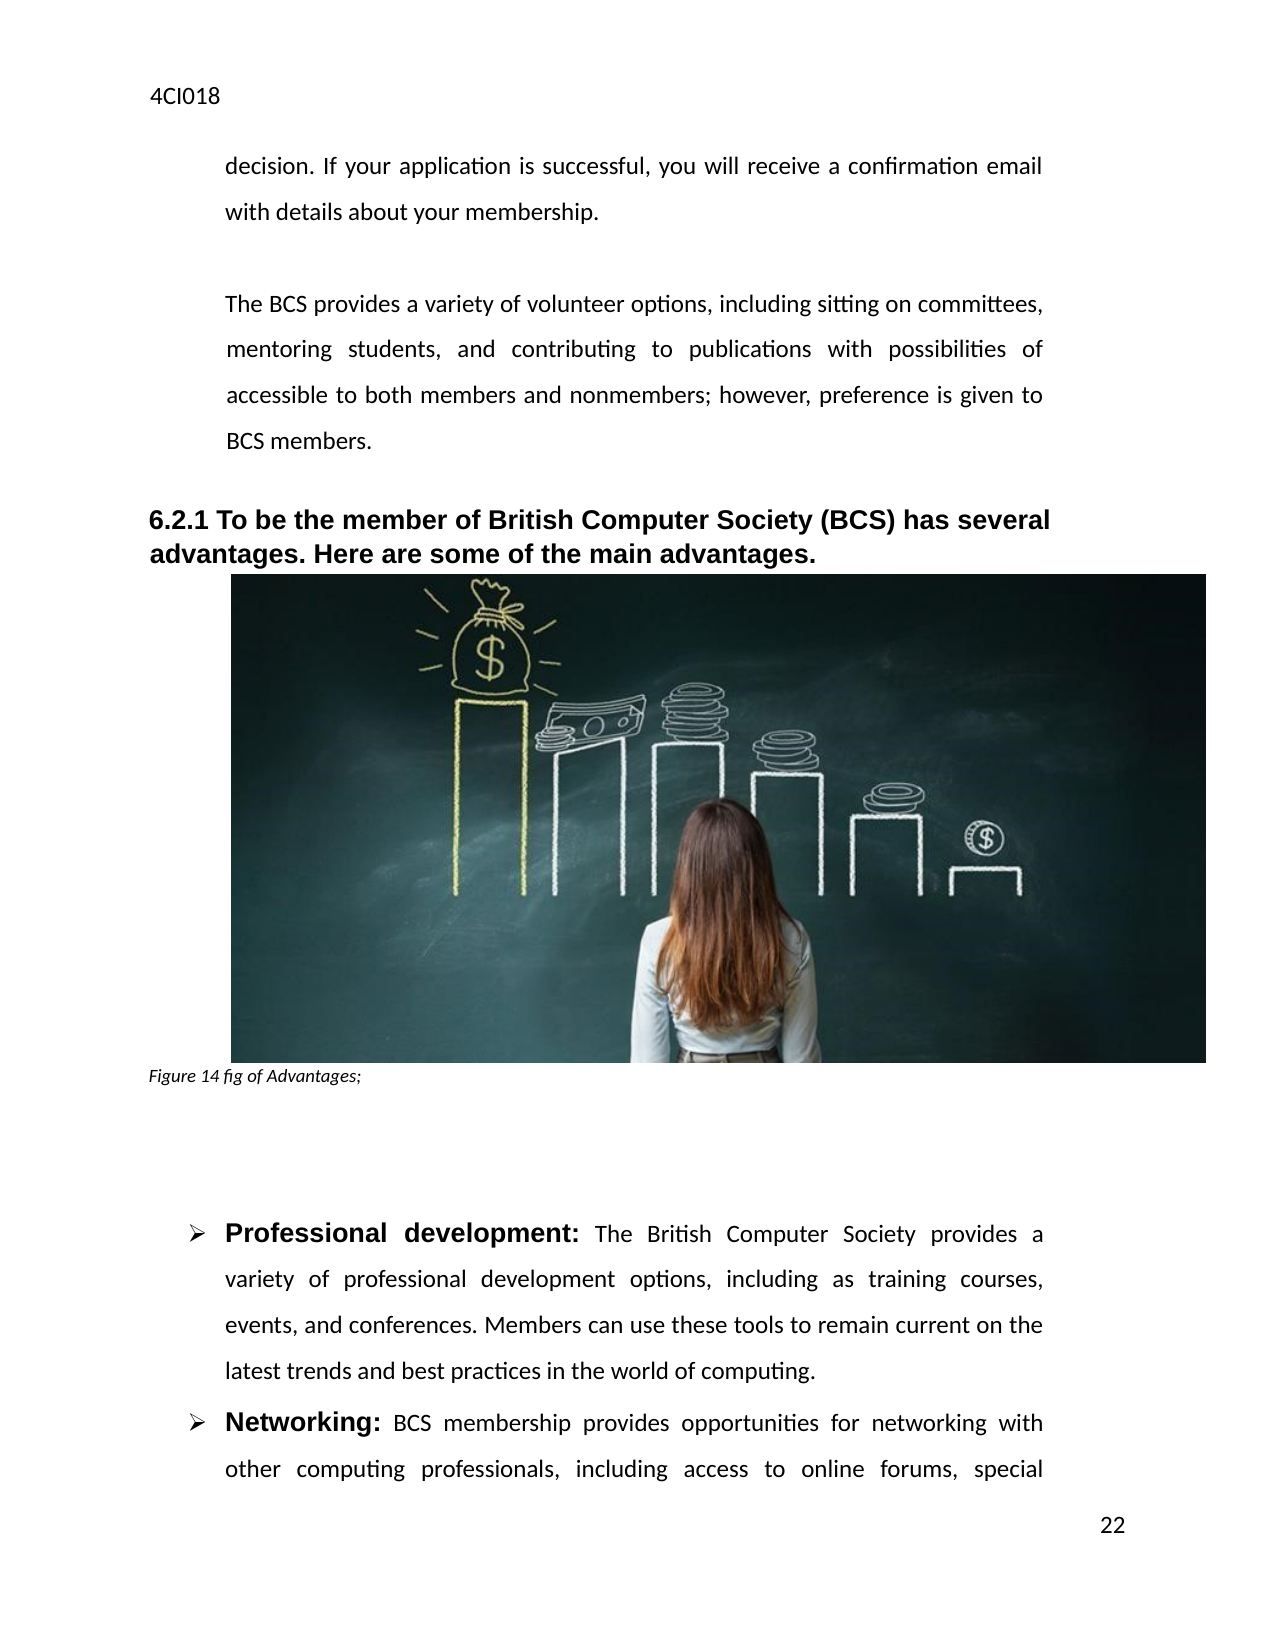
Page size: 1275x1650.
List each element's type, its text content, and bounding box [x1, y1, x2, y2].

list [187, 1406, 1044, 1483]
picture [231, 574, 1206, 1063]
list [187, 150, 1044, 226]
list Professional development: The British Computer Society provides a variety of professional development options, including as training courses, events, and conferences. Members can use these tools to remain current on the latest trends and best practices in the world of computing. [187, 1217, 1044, 1386]
text The BCS provides a variety of volunteer options, including sitting on committees, mentoring students, and contributing to publications with possibilities of accessible to both members and nonmembers; however, preference is given to BCS members. [225, 288, 1044, 455]
text 6.2.1 To be the member of British Computer Society (BCS) has several advantages. Here are some of the main advantages. [148, 504, 1151, 569]
text Figure 14 fig of Advantages; [148, 1065, 1206, 1088]
